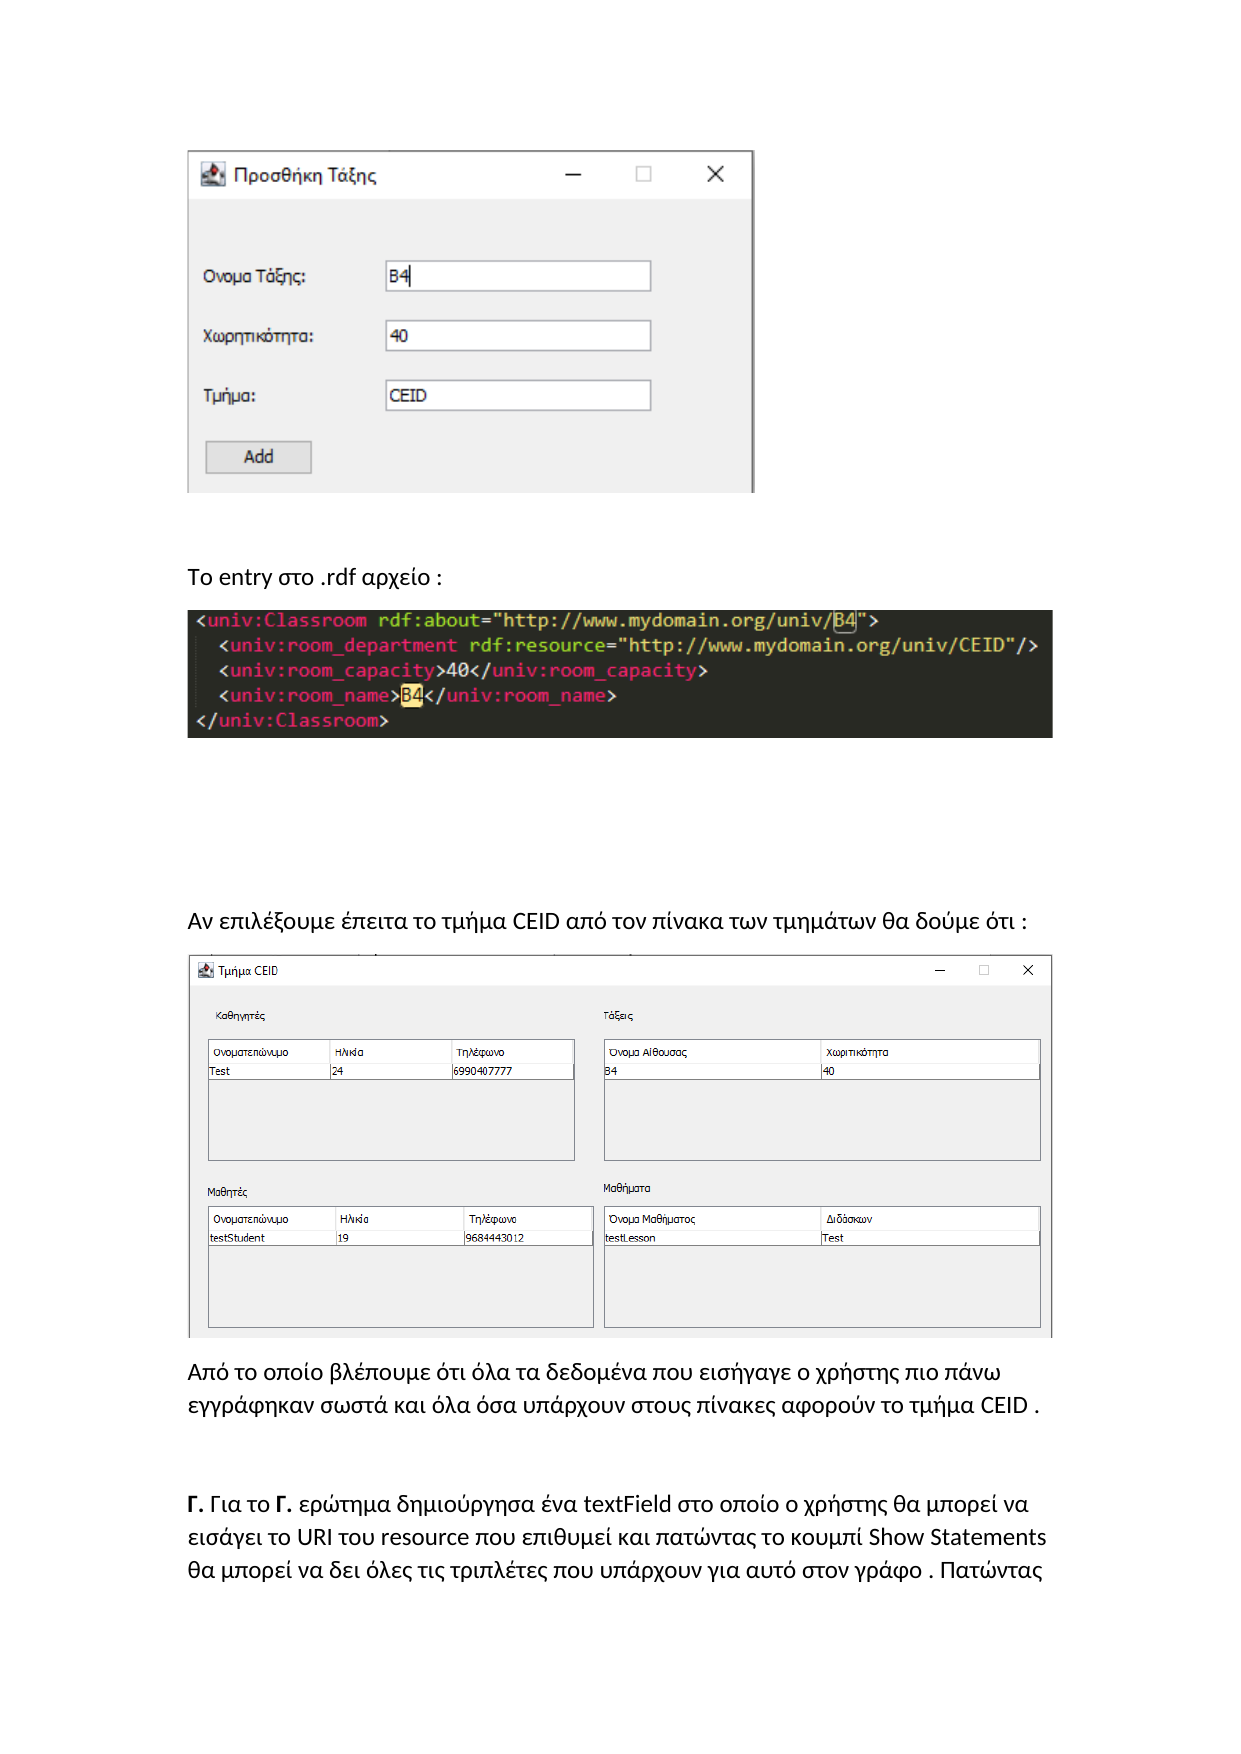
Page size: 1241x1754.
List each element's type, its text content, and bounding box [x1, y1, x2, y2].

picture [187, 610, 1053, 738]
text Το entry στο .rdf αρχείο : [187, 561, 1053, 591]
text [187, 1488, 1053, 1584]
text Αν επιλέξουμε έπειτα το τμήμα CEID από τον πίνακα των τμημάτων θα δούμε ότι : [187, 905, 1053, 935]
picture [187, 954, 1053, 1338]
picture [187, 150, 755, 493]
text Από το οποίο βλέπουμε ότι όλα τα δεδομένα που εισήγαγε ο χρήστης πιο πάνω εγγράφηκαν σωστά και όλα όσα υπάρχουν στους πίνακες αφορούν το τμήμα CEID . [187, 1356, 1053, 1419]
